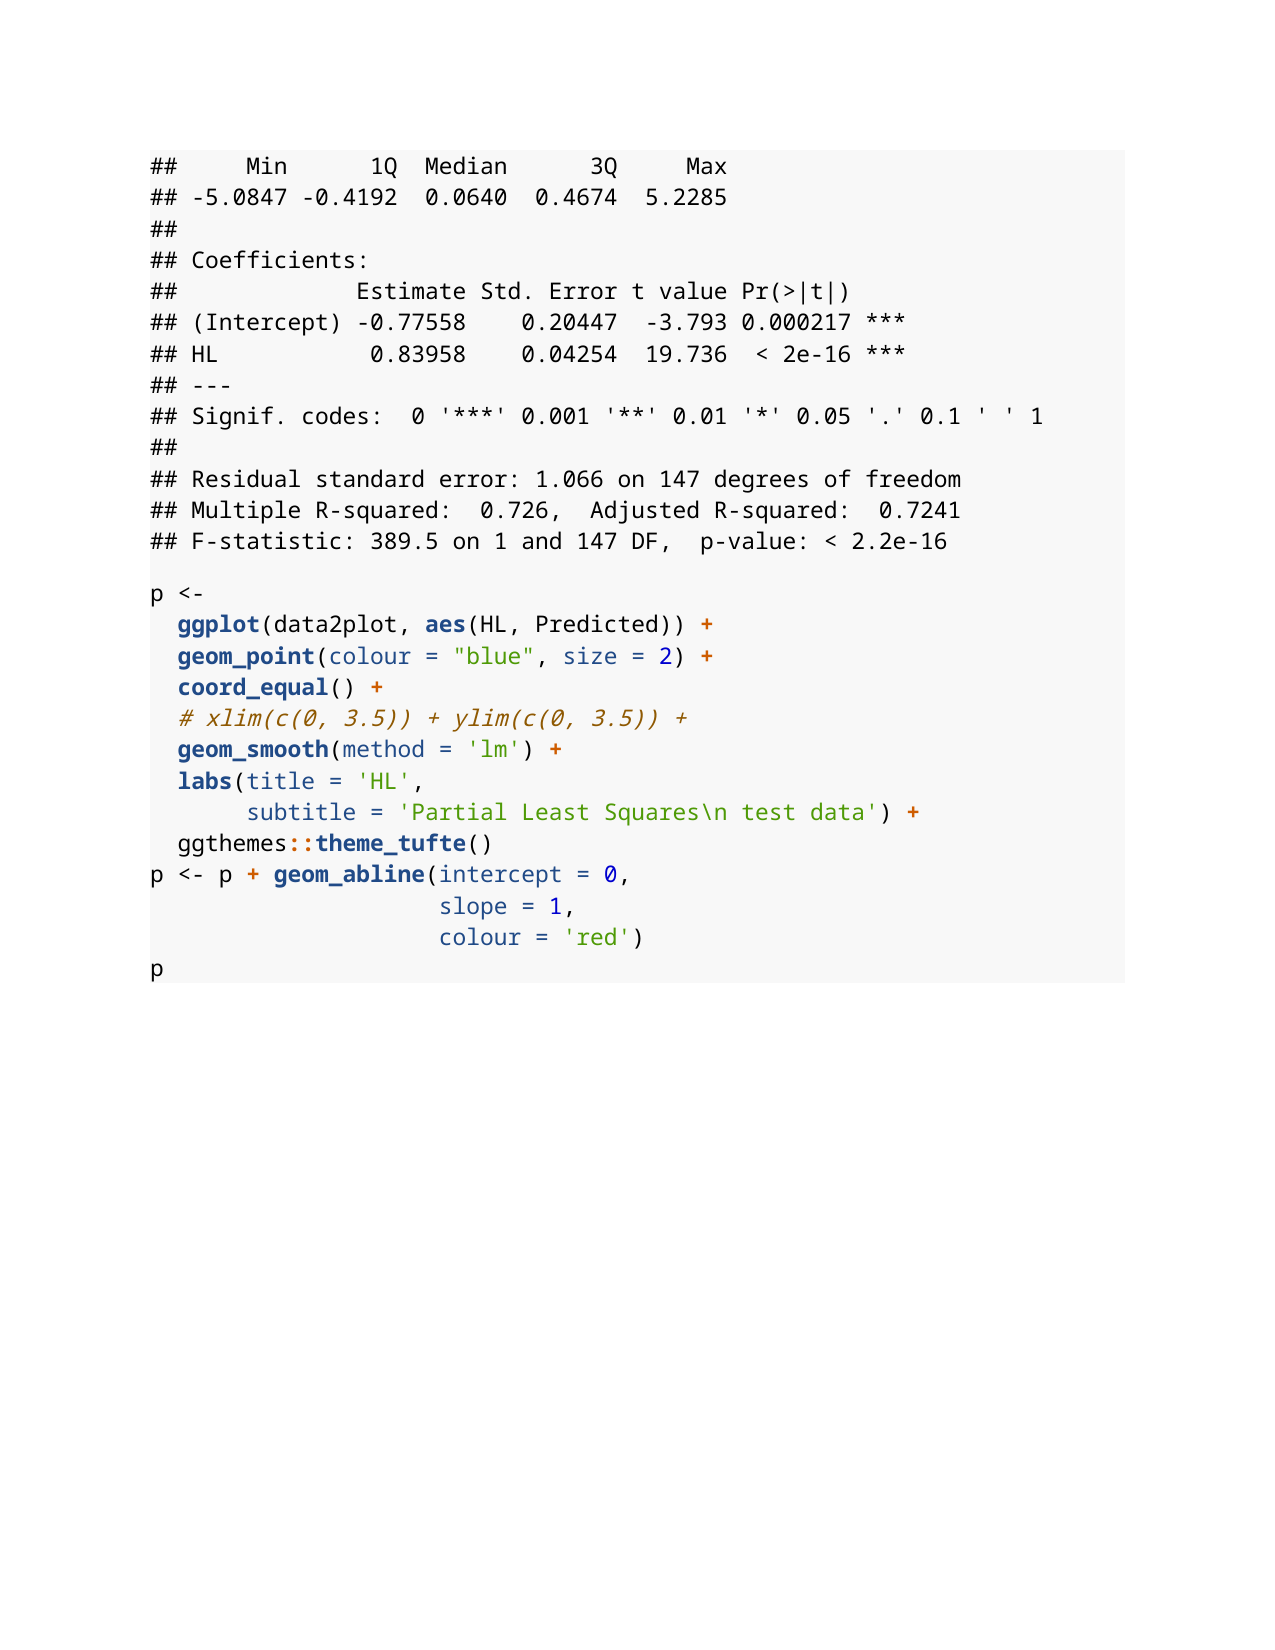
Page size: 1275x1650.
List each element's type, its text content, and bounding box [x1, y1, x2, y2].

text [150, 150, 1125, 556]
text p <- ggplot(data2plot, aes(HL, Predicted)) + geom_point(colour = "blue", size = 2) + coord_equal() + # xlim(c(0, 3.5)) + ylim(c(0, 3.5)) + geom_smooth(method = 'lm') + labs(title = 'HL', subtitle = 'Partial Least Squares\n test data') + ggthemes::theme_tufte() p <- p + geom_abline(intercept = 0, slope = 1, colour = 'red') p [150, 577, 1125, 983]
